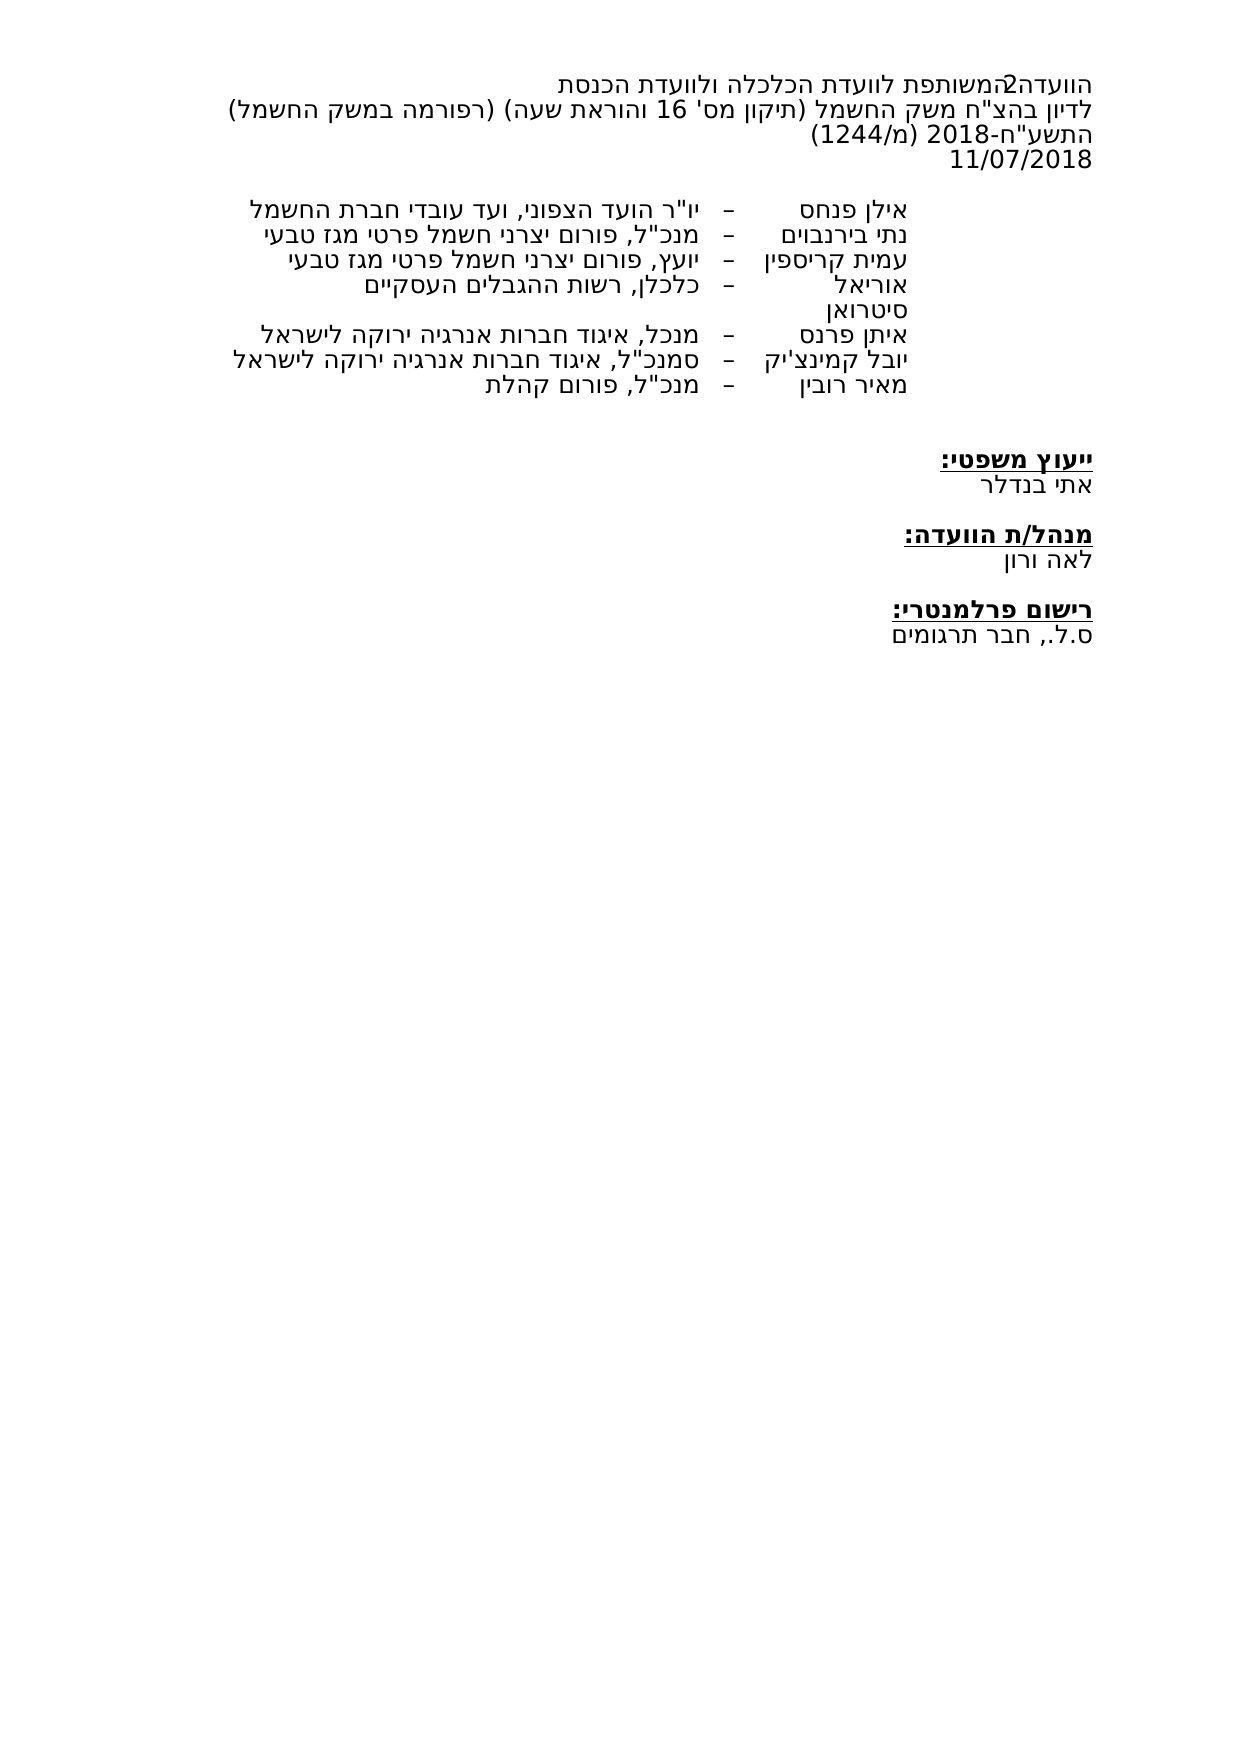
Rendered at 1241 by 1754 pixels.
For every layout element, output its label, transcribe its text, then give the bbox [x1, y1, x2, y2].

table_cell יובל קמינצ'יק [746, 349, 919, 374]
table_cell – [711, 224, 746, 249]
text רישום פרלמנטרי: [147, 599, 1093, 624]
table_cell – [711, 199, 746, 224]
table_cell מנכ"ל, פורום יצרני חשמל פרטי מגז טבעי [136, 224, 711, 249]
table_cell – [711, 374, 746, 399]
table_cell איתן פרנס [746, 324, 919, 349]
table_cell מנכל, איגוד חברות אנרגיה ירוקה לישראל [136, 324, 711, 349]
text אתי בנדלר [147, 474, 1093, 499]
table_cell – [711, 274, 746, 324]
table_cell נתי בירנבוים [746, 224, 919, 249]
text מנהל/ת הוועדה: [147, 524, 1093, 549]
table_cell – [711, 324, 746, 349]
text לאה ורון [147, 549, 1093, 574]
table_cell סמנכ"ל, איגוד חברות אנרגיה ירוקה לישראל [136, 349, 711, 374]
table_cell – [711, 249, 746, 274]
table_cell – [711, 349, 746, 374]
table_cell כלכלן, רשות ההגבלים העסקיים [136, 274, 711, 324]
table_cell מאיר רובין [746, 374, 919, 399]
table_cell יועץ, פורום יצרני חשמל פרטי מגז טבעי [136, 249, 711, 274]
table_cell יו"ר הועד הצפוני, ועד עובדי חברת החשמל [136, 199, 711, 224]
table_cell עמית קריספין [746, 249, 919, 274]
table_cell מנכ"ל, פורום קהלת [136, 374, 711, 399]
text ס.ל., חבר תרגומים [147, 624, 1093, 649]
table_cell אוריאל סיטרואן [746, 274, 919, 324]
text ייעוץ משפטי: [147, 449, 1093, 474]
table_cell אילן פנחס [746, 199, 919, 224]
